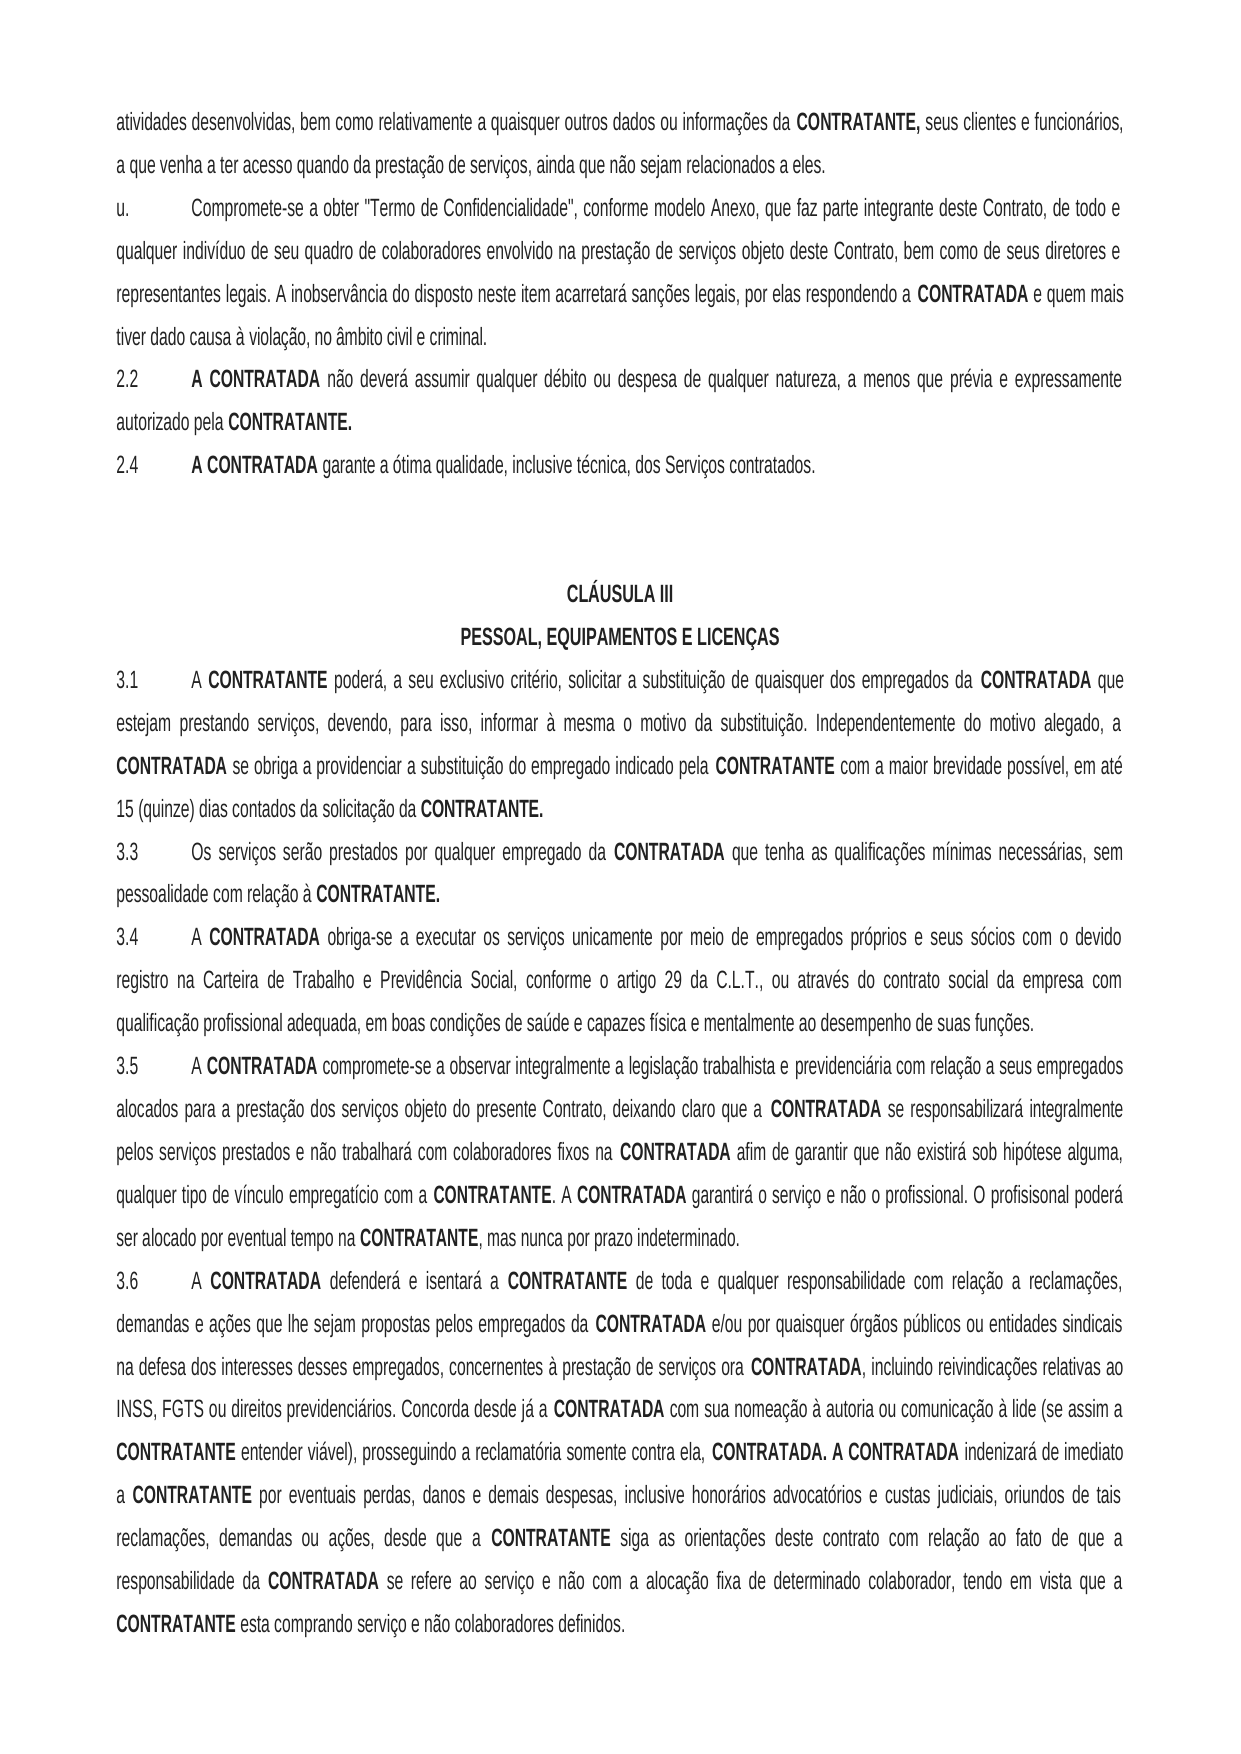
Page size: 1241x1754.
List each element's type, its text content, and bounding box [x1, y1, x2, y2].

text 3.1 A CONTRATANTE poderá, a seu exclusivo critério, solicitar a substituição de quaisquer dos empregados da CONTRATADA que estejam prestando serviços, devendo, para isso, informar à mesma o motivo da substituição. Independentemente do motivo alegado, a CONTRATADA se obriga a providenciar a substituição do empregado indicado pela CONTRATANTE com a maior brevidade possível, em até 15 (quinze) dias contados da solicitação da CONTRATANTE. [116, 665, 1124, 822]
text 2.4 A CONTRATADA garante a ótima qualidade, inclusive técnica, dos Serviços contratados. [116, 450, 1124, 479]
text CLÁUSULA III [116, 579, 1124, 608]
text 3.3 Os serviços serão prestados por qualquer empregado da CONTRATADA que tenha as qualificações mínimas necessárias, sem pessoalidade com relação à CONTRATANTE. [116, 837, 1124, 908]
text u. Compromete-se a obter "Termo de Confidencialidade", conforme modelo Anexo, que faz parte integrante deste Contrato, de todo e qualquer indivíduo de seu quadro de colaboradores envolvido na prestação de serviços objeto deste Contrato, bem como de seus diretores e representantes legais. A inobservância do disposto neste item acarretará sanções legais, por elas respondendo a CONTRATADA e quem mais tiver dado causa à violação, no âmbito civil e criminal. [116, 193, 1124, 350]
text PESSOAL, EQUIPAMENTOS E LICENÇAS [116, 622, 1124, 651]
text 3.4 A CONTRATADA obriga-se a executar os serviços unicamente por meio de empregados próprios e seus sócios com o devido registro na Carteira de Trabalho e Previdência Social, conforme o artigo 29 da C.L.T., ou através do contrato social da empresa com qualificação profissional adequada, em boas condições de saúde e capazes física e mentalmente ao desempenho de suas funções. [116, 922, 1124, 1037]
text 3.5 A CONTRATADA compromete-se a observar integralmente a legislação trabalhista e previdenciária com relação a seus empregados alocados para a prestação dos serviços objeto do presente Contrato, deixando claro que a CONTRATADA se responsabilizará integralmente pelos serviços prestados e não trabalhará com colaboradores fixos na CONTRATADA afim de garantir que não existirá sob hipótese alguma, qualquer tipo de vínculo empregatício com a CONTRATANTE. A CONTRATADA garantirá o serviço e não o profissional. O profisisonal poderá ser alocado por eventual tempo na CONTRATANTE, mas nunca por prazo indeterminado. [116, 1051, 1124, 1251]
text 3.6 A CONTRATADA defenderá e isentará a CONTRATANTE de toda e qualquer responsabilidade com relação a reclamações, demandas e ações que lhe sejam propostas pelos empregados da CONTRATADA e/ou por quaisquer órgãos públicos ou entidades sindicais na defesa dos interesses desses empregados, concernentes à prestação de serviços ora CONTRATADA, incluindo reivindicações relativas ao INSS, FGTS ou direitos previdenciários. Concorda desde já a CONTRATADA com sua nomeação à autoria ou comunicação à lide (se assim a CONTRATANTE entender viável), prosseguindo a reclamatória somente contra ela, CONTRATADA. A CONTRATADA indenizará de imediato a CONTRATANTE por eventuais perdas, danos e demais despesas, inclusive honorários advocatórios e custas judiciais, oriundos de tais reclamações, demandas ou ações, desde que a CONTRATANTE siga as orientações deste contrato com relação ao fato de que a responsabilidade da CONTRATADA se refere ao serviço e não com a alocação fixa de determinado colaborador, tendo em vista que a CONTRATANTE esta comprando serviço e não colaboradores definidos. [116, 1266, 1124, 1638]
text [116, 107, 1124, 178]
text 2.2 A CONTRATADA não deverá assumir qualquer débito ou despesa de qualquer natureza, a menos que prévia e expressamente autorizado pela CONTRATANTE. [116, 364, 1124, 436]
